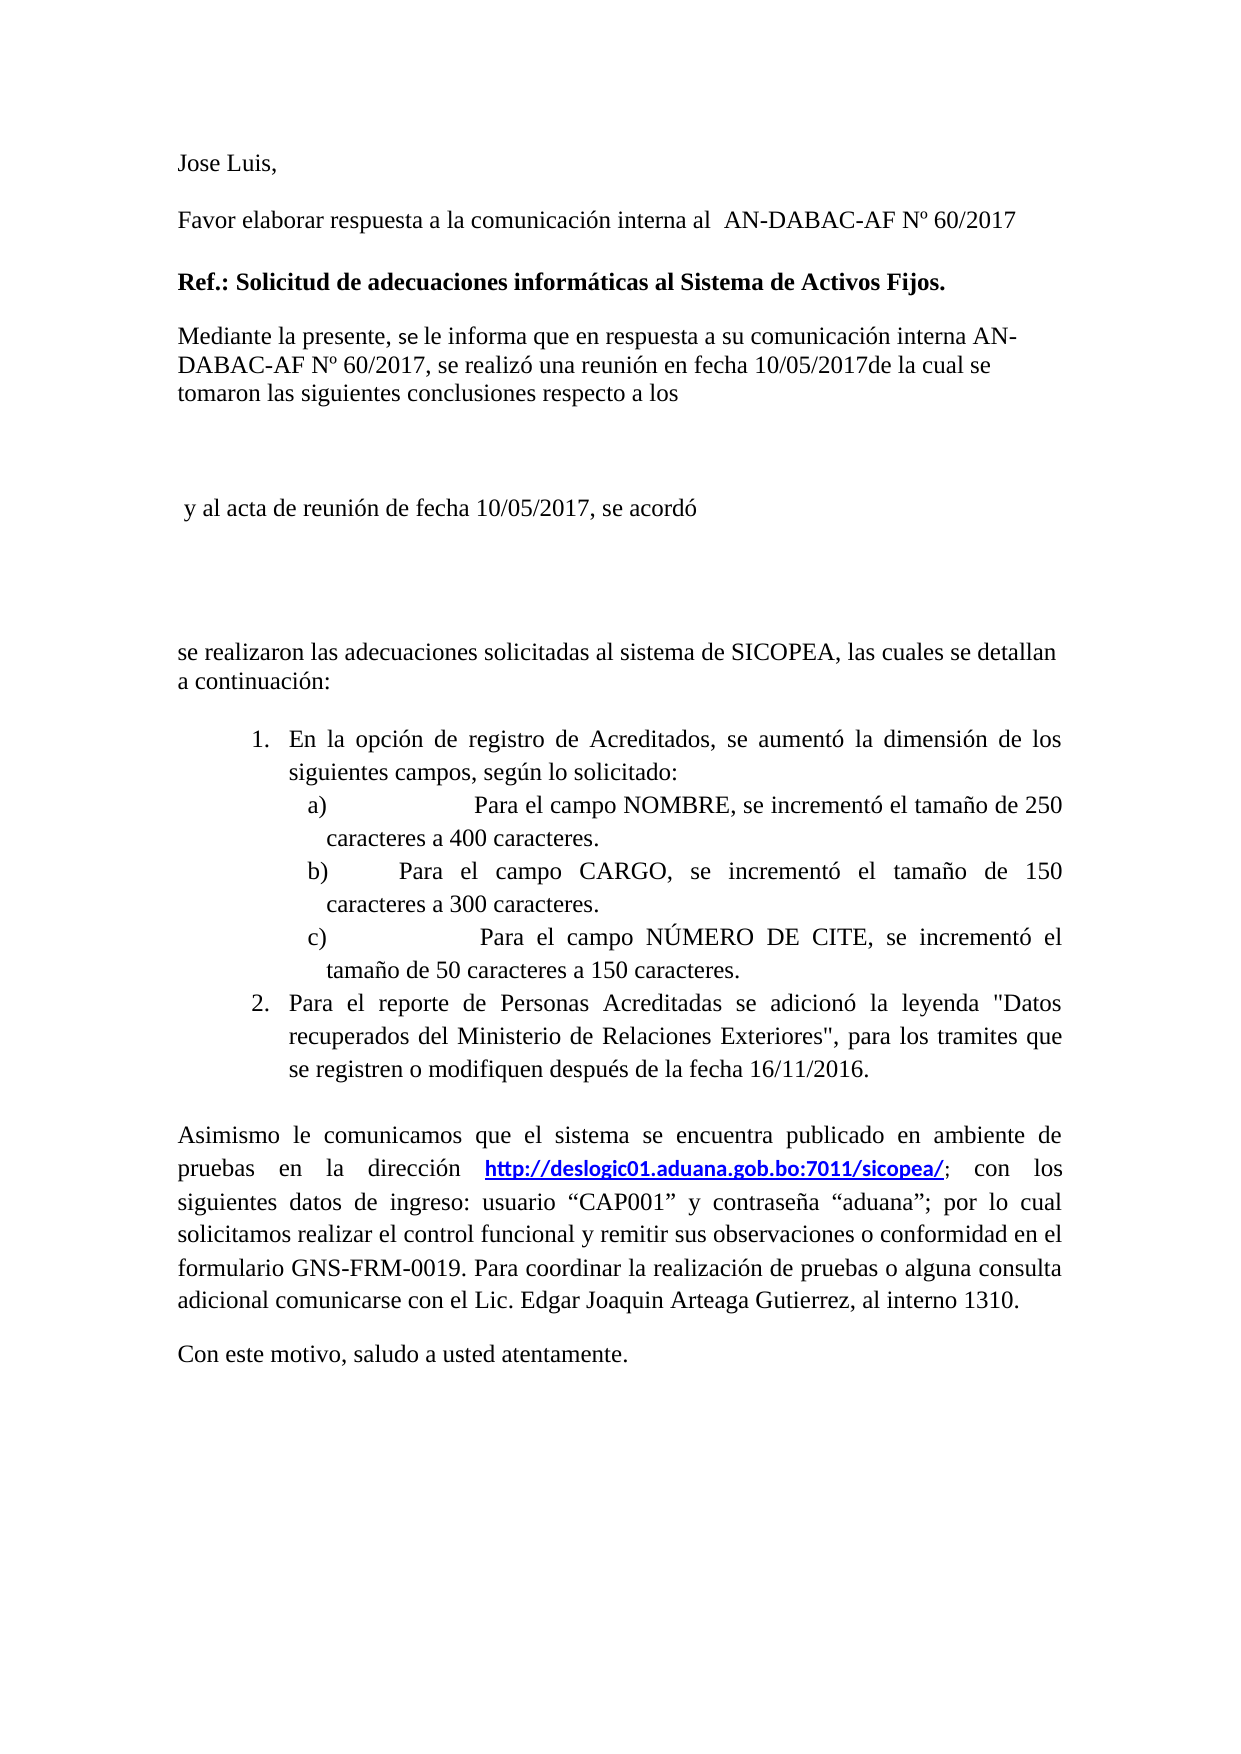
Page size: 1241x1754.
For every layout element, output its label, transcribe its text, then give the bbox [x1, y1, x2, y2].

list Para el campo NÚMERO DE CITE, se incrementó el tamaño de 50 caracteres a 150 caracteres. [307, 922, 1063, 984]
list Ref.: Solicitud de adecuaciones informáticas al Sistema de Activos Fijos. [177, 267, 1063, 296]
list Para el reporte de Personas Acreditadas se adicionó la leyenda "Datos recuperados del Ministerio de Relaciones Exteriores", para los tramites que se registren o modifiquen después de la fecha 16/11/2016. [251, 988, 1063, 1083]
list Para el campo CARGO, se incrementó el tamaño de 150 caracteres a 300 caracteres. [307, 856, 1063, 918]
list En la opción de registro de Acreditados, se aumentó la dimensión de los siguientes campos, según lo solicitado: [251, 724, 1063, 786]
list Asimismo le comunicamos que el sistema se encuentra publicado en ambiente de pruebas en la dirección http://deslogic01.aduana.gob.bo:7011/sicopea/; con los siguientes datos de ingreso: usuario “CAP001” y contraseña “aduana”; por lo cual solicitamos realizar el control funcional y remitir sus observaciones o conformidad en el formulario GNS-FRM-0019. Para coordinar la realización de pruebas o alguna consulta adicional comunicarse con el Lic. Edgar Joaquin Arteaga Gutierrez, al interno 1310. [177, 1120, 1063, 1314]
text Favor elaborar respuesta a la comunicación interna al AN-DABAC-AF Nº 60/2017 [177, 205, 1063, 234]
text Con este motivo, saludo a usted atentamente. [177, 1339, 1063, 1368]
text se realizaron las adecuaciones solicitadas al sistema de SICOPEA, las cuales se detallan a continuación: [177, 637, 1063, 695]
list Para el campo NOMBRE, se incrementó el tamaño de 250 caracteres a 400 caracteres. [307, 790, 1063, 852]
text Mediante la presente, se le informa que en respuesta a su comunicación interna AN-DABAC-AF Nº 60/2017, se realizó una reunión en fecha 10/05/2017de la cual se tomaron las siguientes conclusiones respecto a los [177, 321, 1063, 407]
text y al acta de reunión de fecha 10/05/2017, se acordó [177, 493, 1063, 522]
text Jose Luis, [177, 148, 1063, 176]
